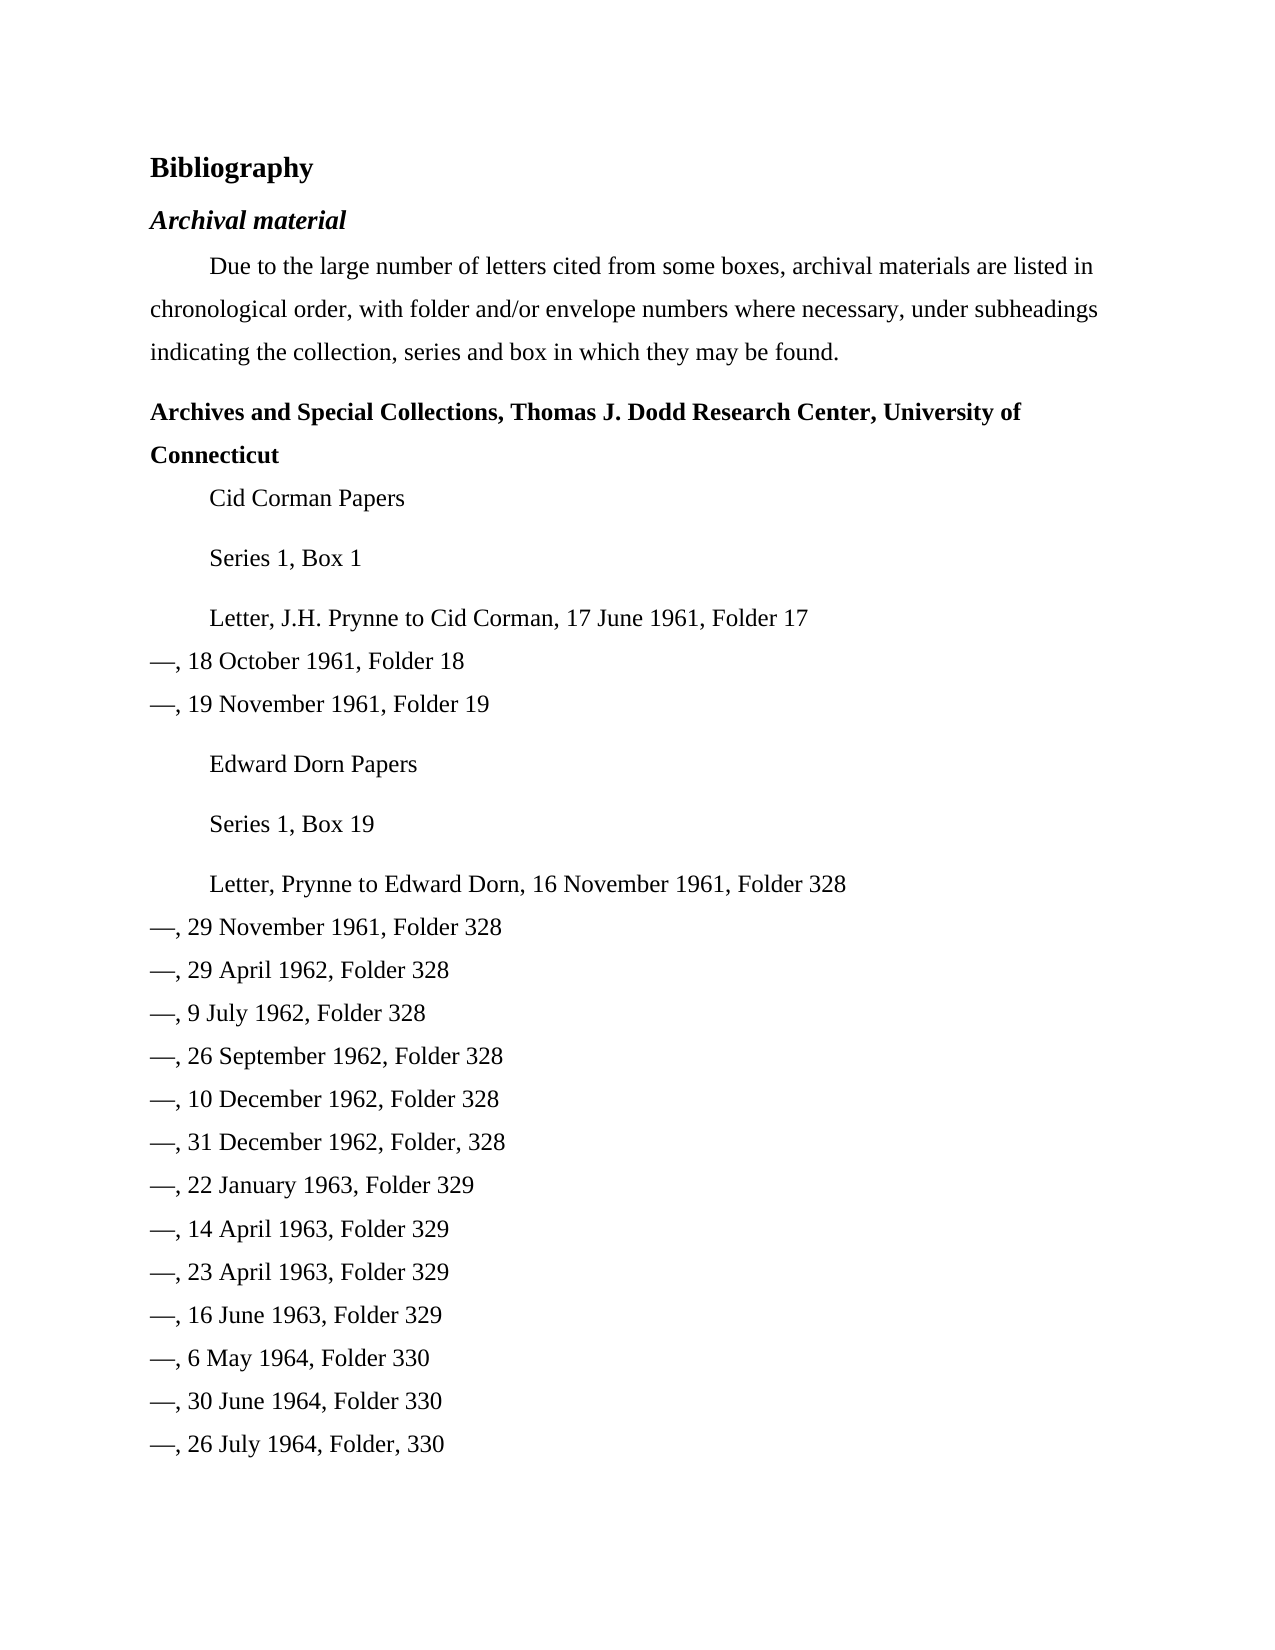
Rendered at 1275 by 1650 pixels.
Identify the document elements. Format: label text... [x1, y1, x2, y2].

text Letter, J.H. Prynne to Cid Corman, 17 June 1961, Folder 17 —, 18 October 1961, Folder 18 —, 19 November 1961, Folder 19 [150, 603, 1125, 718]
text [150, 869, 1125, 1458]
subtitle Archival material [150, 204, 1125, 236]
text Due to the large number of letters cited from some boxes, archival materials are listed in chronological order, with folder and/or envelope numbers where necessary, under subheadings indicating the collection, series and box in which they may be found. [150, 251, 1125, 366]
subtitle Bibliography [150, 150, 1125, 183]
subtitle Archives and Special Collections, Thomas J. Dodd Research Center, University of Connecticut [150, 397, 1125, 469]
